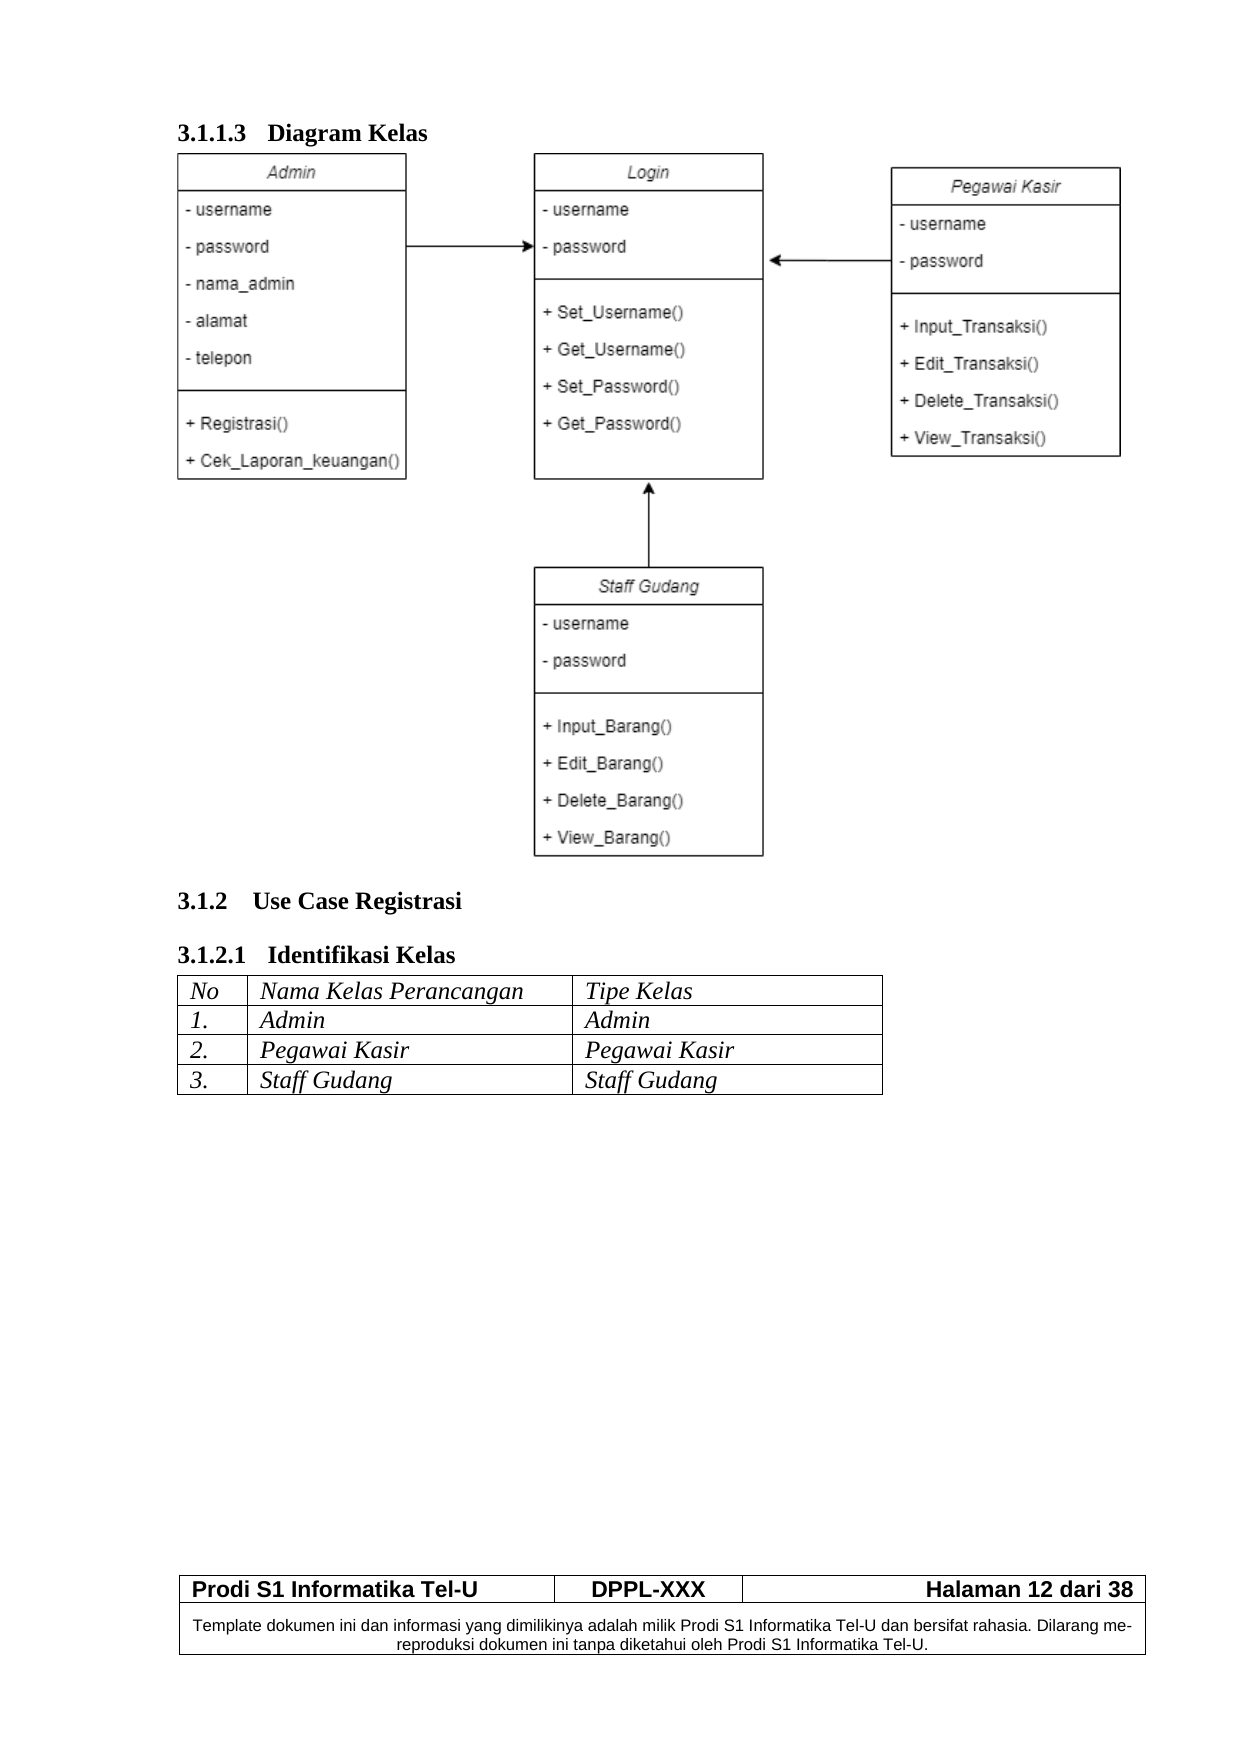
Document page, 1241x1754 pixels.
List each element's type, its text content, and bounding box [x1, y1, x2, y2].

table_header Nama Kelas Perancangan [248, 976, 572, 1004]
subtitle Identifikasi Kelas [177, 940, 1122, 968]
table_cell 1. [178, 1006, 247, 1034]
picture [177, 153, 1121, 861]
table_cell 3. [178, 1065, 247, 1094]
table_cell Pegawai Kasir [248, 1035, 572, 1064]
table_cell Admin [573, 1006, 882, 1034]
table_header Tipe Kelas [573, 976, 882, 1004]
table_cell Pegawai Kasir [573, 1035, 882, 1064]
table_header No [178, 976, 247, 1004]
table_cell Staff Gudang [573, 1065, 882, 1094]
table_cell Staff Gudang [248, 1065, 572, 1094]
subtitle Use Case Registrasi [177, 886, 1122, 915]
table_cell 2. [178, 1035, 247, 1064]
subtitle Diagram Kelas [177, 118, 1122, 147]
table_cell Admin [248, 1006, 572, 1034]
